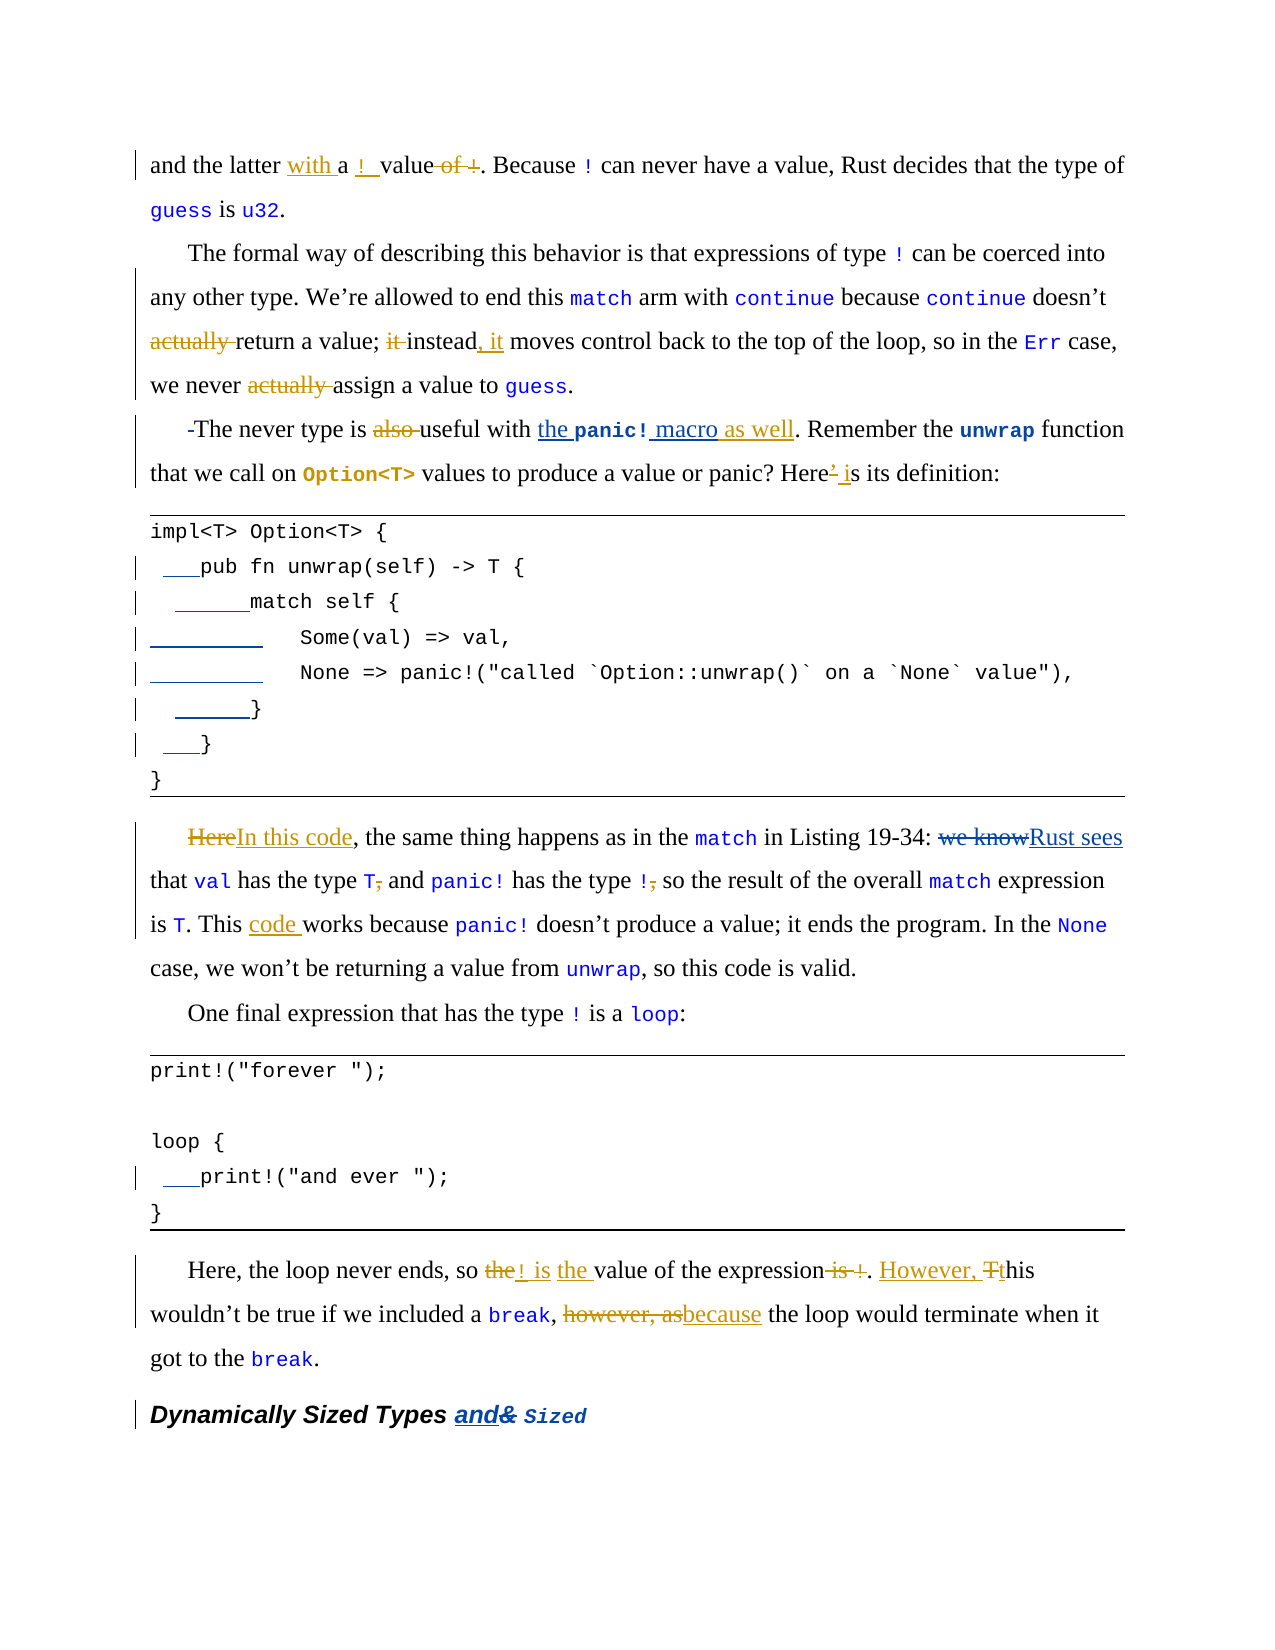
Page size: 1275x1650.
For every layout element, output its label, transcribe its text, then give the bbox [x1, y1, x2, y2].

text loop { [150, 1131, 1125, 1154]
text Some(val) => val, [150, 627, 1125, 651]
text Here, the loop never ends, so value of the expression. his wouldn’t be true if we included a break, the loop would terminate when it got to the break. [150, 1255, 1125, 1372]
text impl<T> Option<T> { [150, 516, 1125, 544]
text One final expression that has the type ! is a loop: [150, 998, 1125, 1027]
text print!("forever "); [150, 1056, 1125, 1084]
text match self { [150, 591, 1125, 615]
text , the same thing happens as in the match in Listing 19-34: that val has the type T and panic! has the type ! so the result of the overall match expression is T. This works because panic! doesn’t produce a value; it ends the program. In the None case, we won’t be returning a value from unwrap, so this code is valid. [150, 822, 1125, 983]
text pub fn unwrap(self) -> T { [150, 556, 1125, 580]
text print!("and ever "); [150, 1166, 1125, 1190]
text } [150, 698, 1125, 721]
text } [150, 733, 1125, 757]
text None => panic!("called `Option::unwrap()` on a `None` value"), [150, 662, 1125, 686]
text } [150, 768, 1125, 796]
text } [150, 1202, 1125, 1229]
text Dynamically Sized Types Sized [150, 1399, 1125, 1429]
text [150, 150, 1125, 223]
